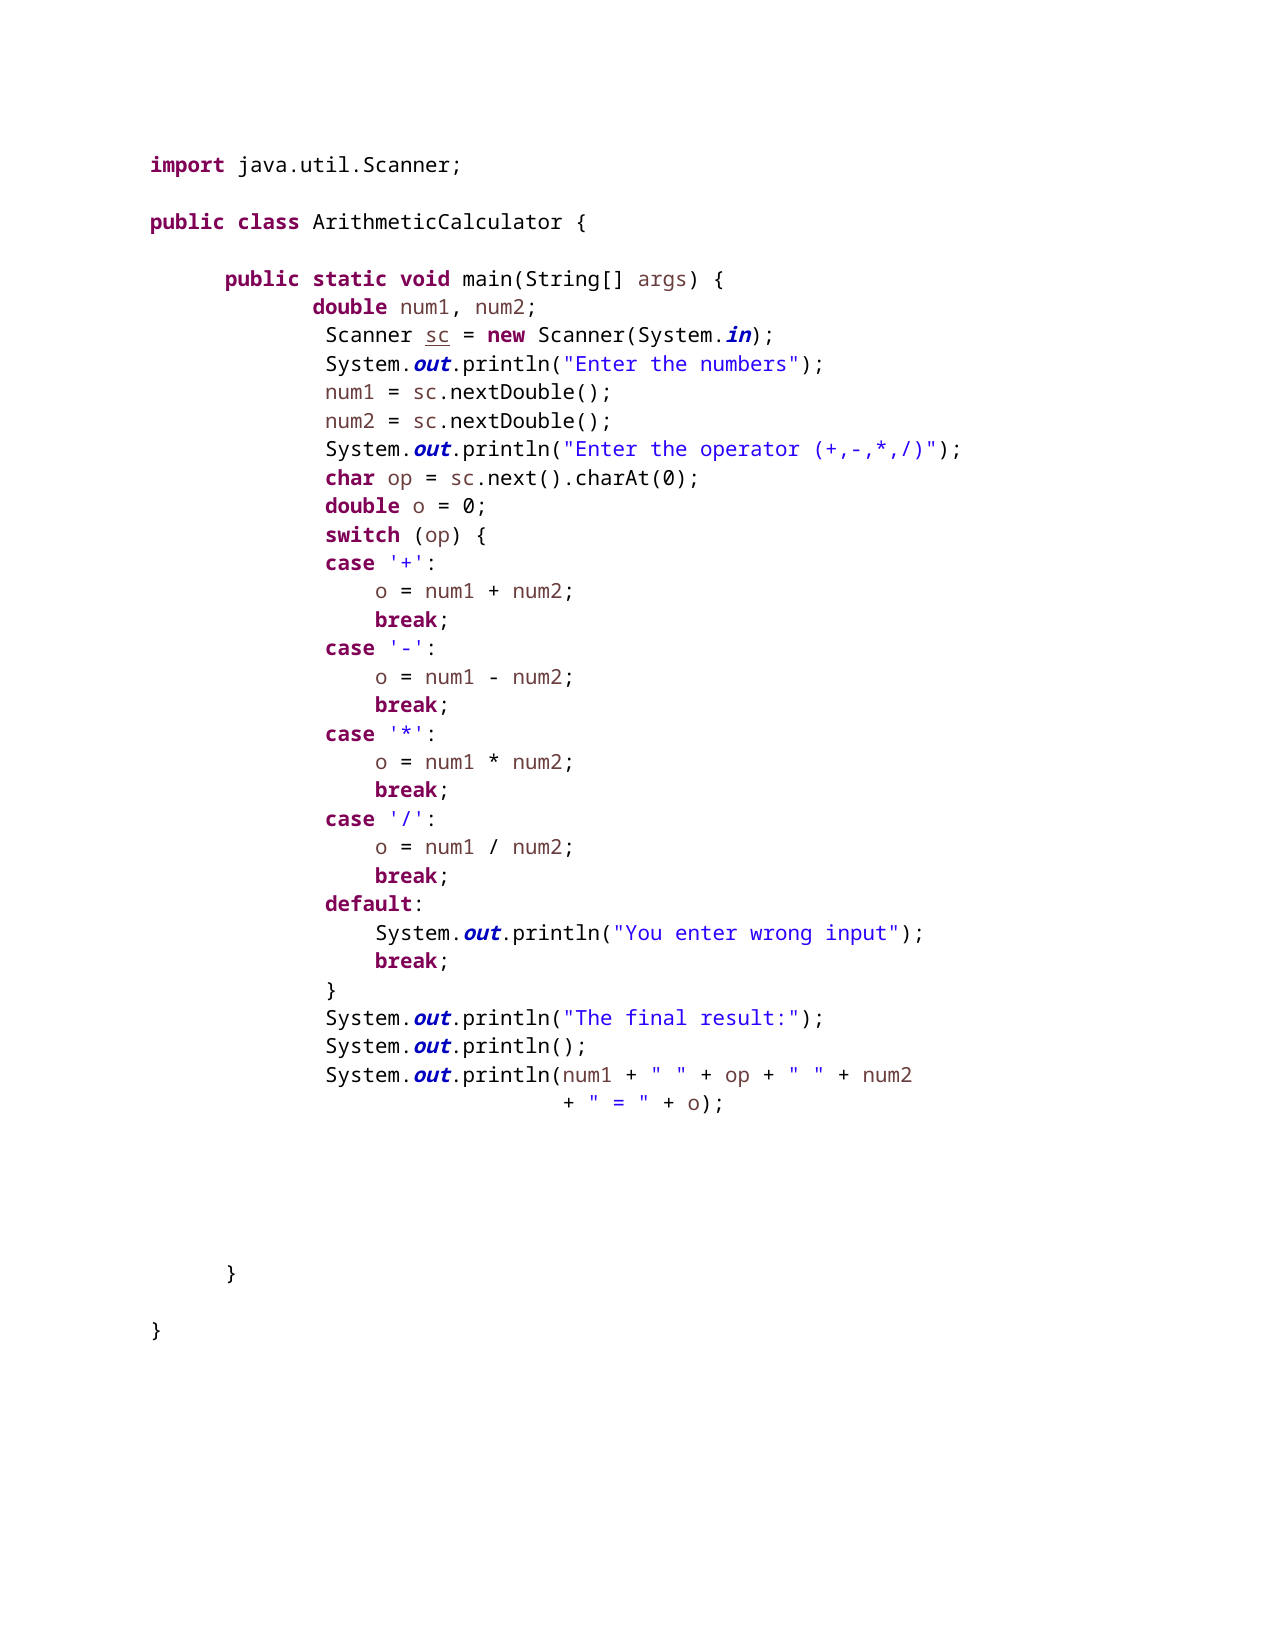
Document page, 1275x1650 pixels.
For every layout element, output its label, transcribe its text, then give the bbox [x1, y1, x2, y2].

text o = num1 * num2; [150, 747, 1125, 776]
text o = num1 + num2; [150, 577, 1125, 605]
text Scanner sc = new Scanner(System.in); [150, 321, 1125, 349]
text } [150, 1258, 1125, 1287]
text System.out.println("Enter the operator (+,-,*,/)"); [150, 434, 1125, 463]
text break; [150, 690, 1125, 719]
text double o = 0; [150, 491, 1125, 520]
text + " = " + o); [150, 1088, 1125, 1117]
text case '+': [150, 548, 1125, 577]
text switch (op) { [150, 520, 1125, 548]
text break; [150, 946, 1125, 975]
text char op = sc.next().charAt(0); [150, 463, 1125, 491]
text case '-': [150, 633, 1125, 662]
text } [150, 975, 1125, 1003]
text num1 = sc.nextDouble(); [150, 377, 1125, 406]
text default: [150, 889, 1125, 918]
text public class ArithmeticCalculator { [150, 207, 1125, 235]
text public static void main(String[] args) { [150, 264, 1125, 292]
text case '*': [150, 719, 1125, 747]
text break; [150, 605, 1125, 633]
text break; [150, 861, 1125, 889]
text System.out.println("You enter wrong input"); [150, 918, 1125, 946]
text import java.util.Scanner; [150, 150, 1125, 178]
text double num1, num2; [150, 292, 1125, 321]
text break; [150, 776, 1125, 804]
text System.out.println("The final result:"); [150, 1003, 1125, 1032]
text } [150, 1315, 1125, 1343]
text o = num1 - num2; [150, 662, 1125, 690]
text System.out.println("Enter the numbers"); [150, 349, 1125, 377]
text System.out.println(num1 + " " + op + " " + num2 [150, 1060, 1125, 1088]
text System.out.println(); [150, 1032, 1125, 1060]
text o = num1 / num2; [150, 832, 1125, 861]
text case '/': [150, 804, 1125, 832]
text num2 = sc.nextDouble(); [150, 406, 1125, 434]
